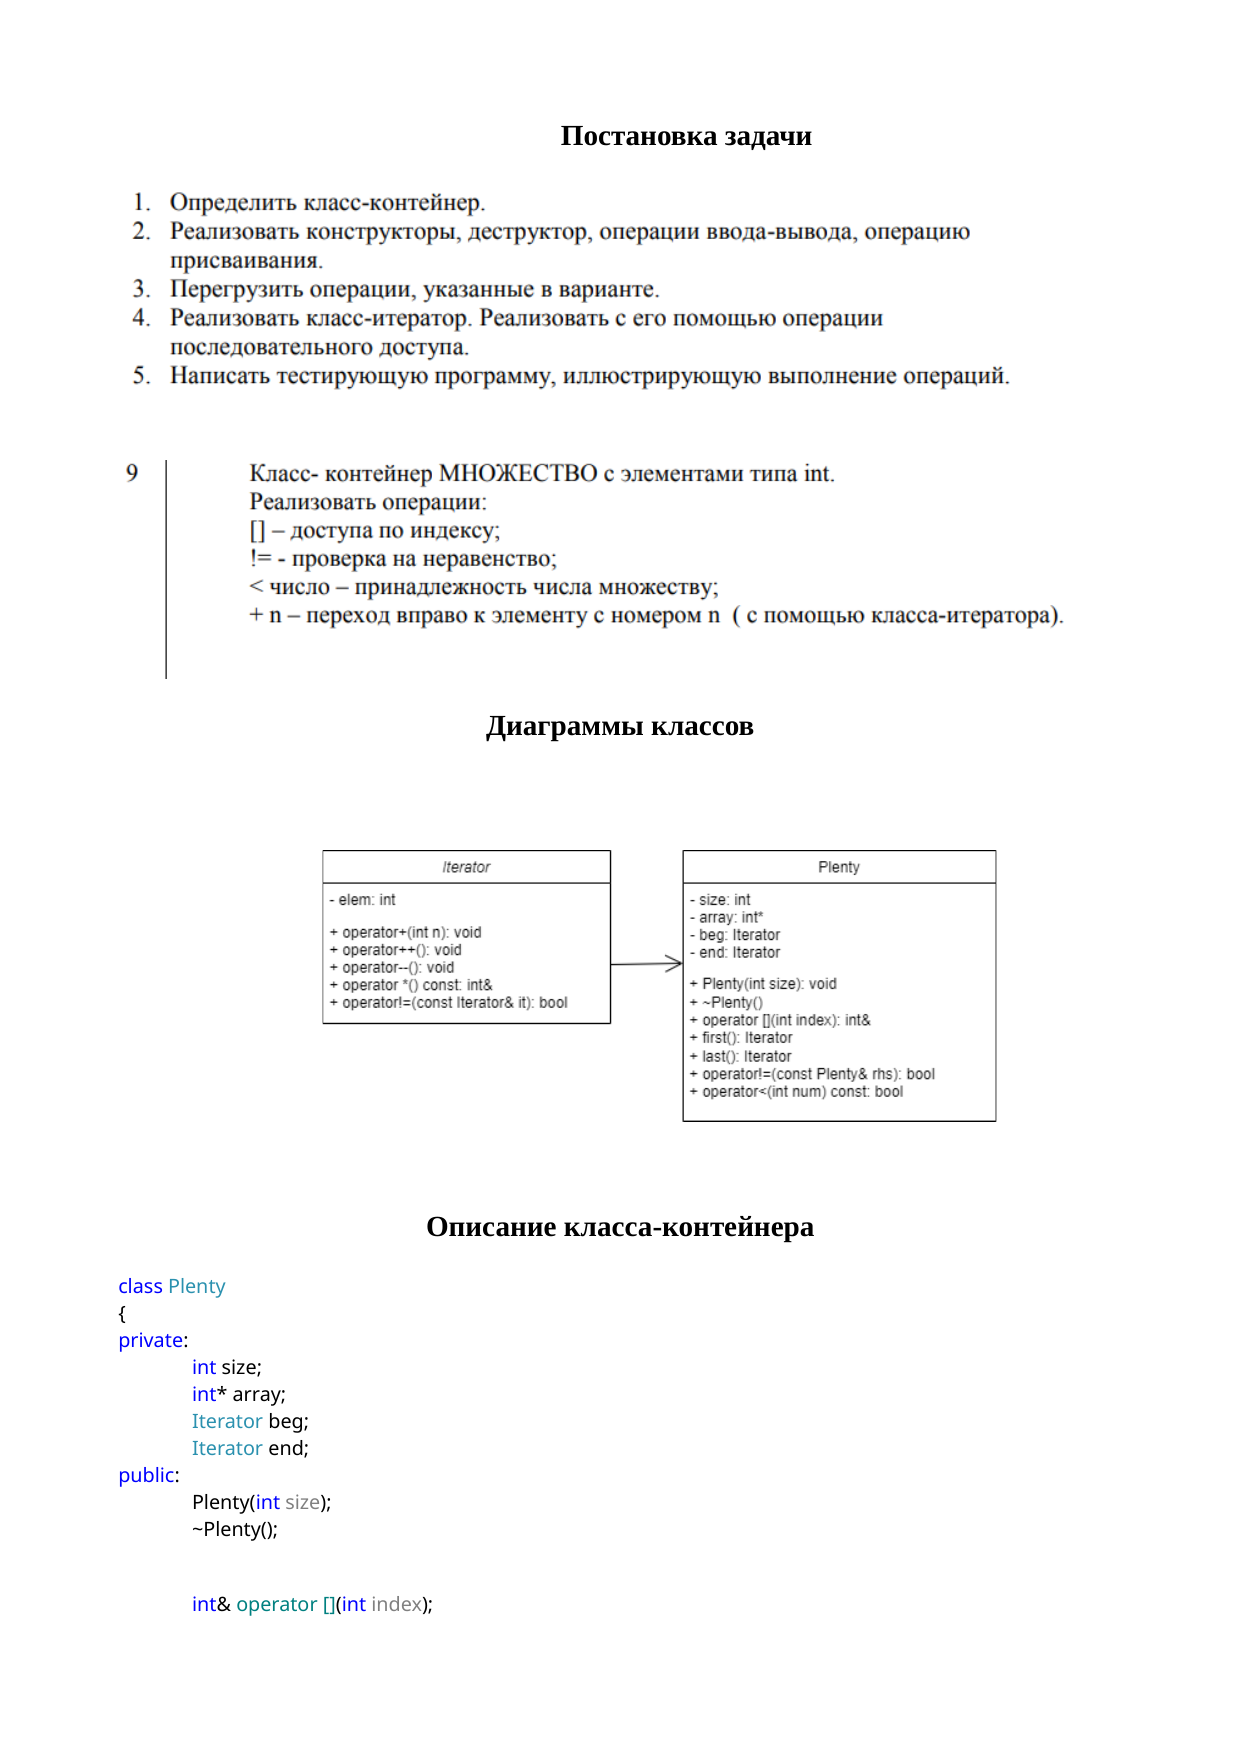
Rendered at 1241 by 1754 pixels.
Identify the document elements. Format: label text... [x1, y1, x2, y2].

text Постановка задачи [561, 118, 1122, 152]
picture [118, 180, 1031, 431]
text int size; [118, 1353, 1122, 1380]
text private: [118, 1326, 1122, 1353]
text Iterator beg; [118, 1407, 1122, 1434]
picture [322, 850, 997, 1122]
text class Plenty [118, 1272, 1122, 1299]
text int& operator [](int index); [118, 1590, 1122, 1617]
text Iterator end; [118, 1434, 1122, 1461]
text Описание класса-контейнера [118, 1209, 1122, 1243]
text ~Plenty(); [118, 1515, 1122, 1542]
text Диаграммы классов [118, 708, 1122, 741]
text { [118, 1299, 1122, 1326]
picture [118, 460, 1093, 679]
text Plenty(int size); [118, 1488, 1122, 1515]
text public: [118, 1461, 1122, 1488]
text int* array; [118, 1380, 1122, 1407]
